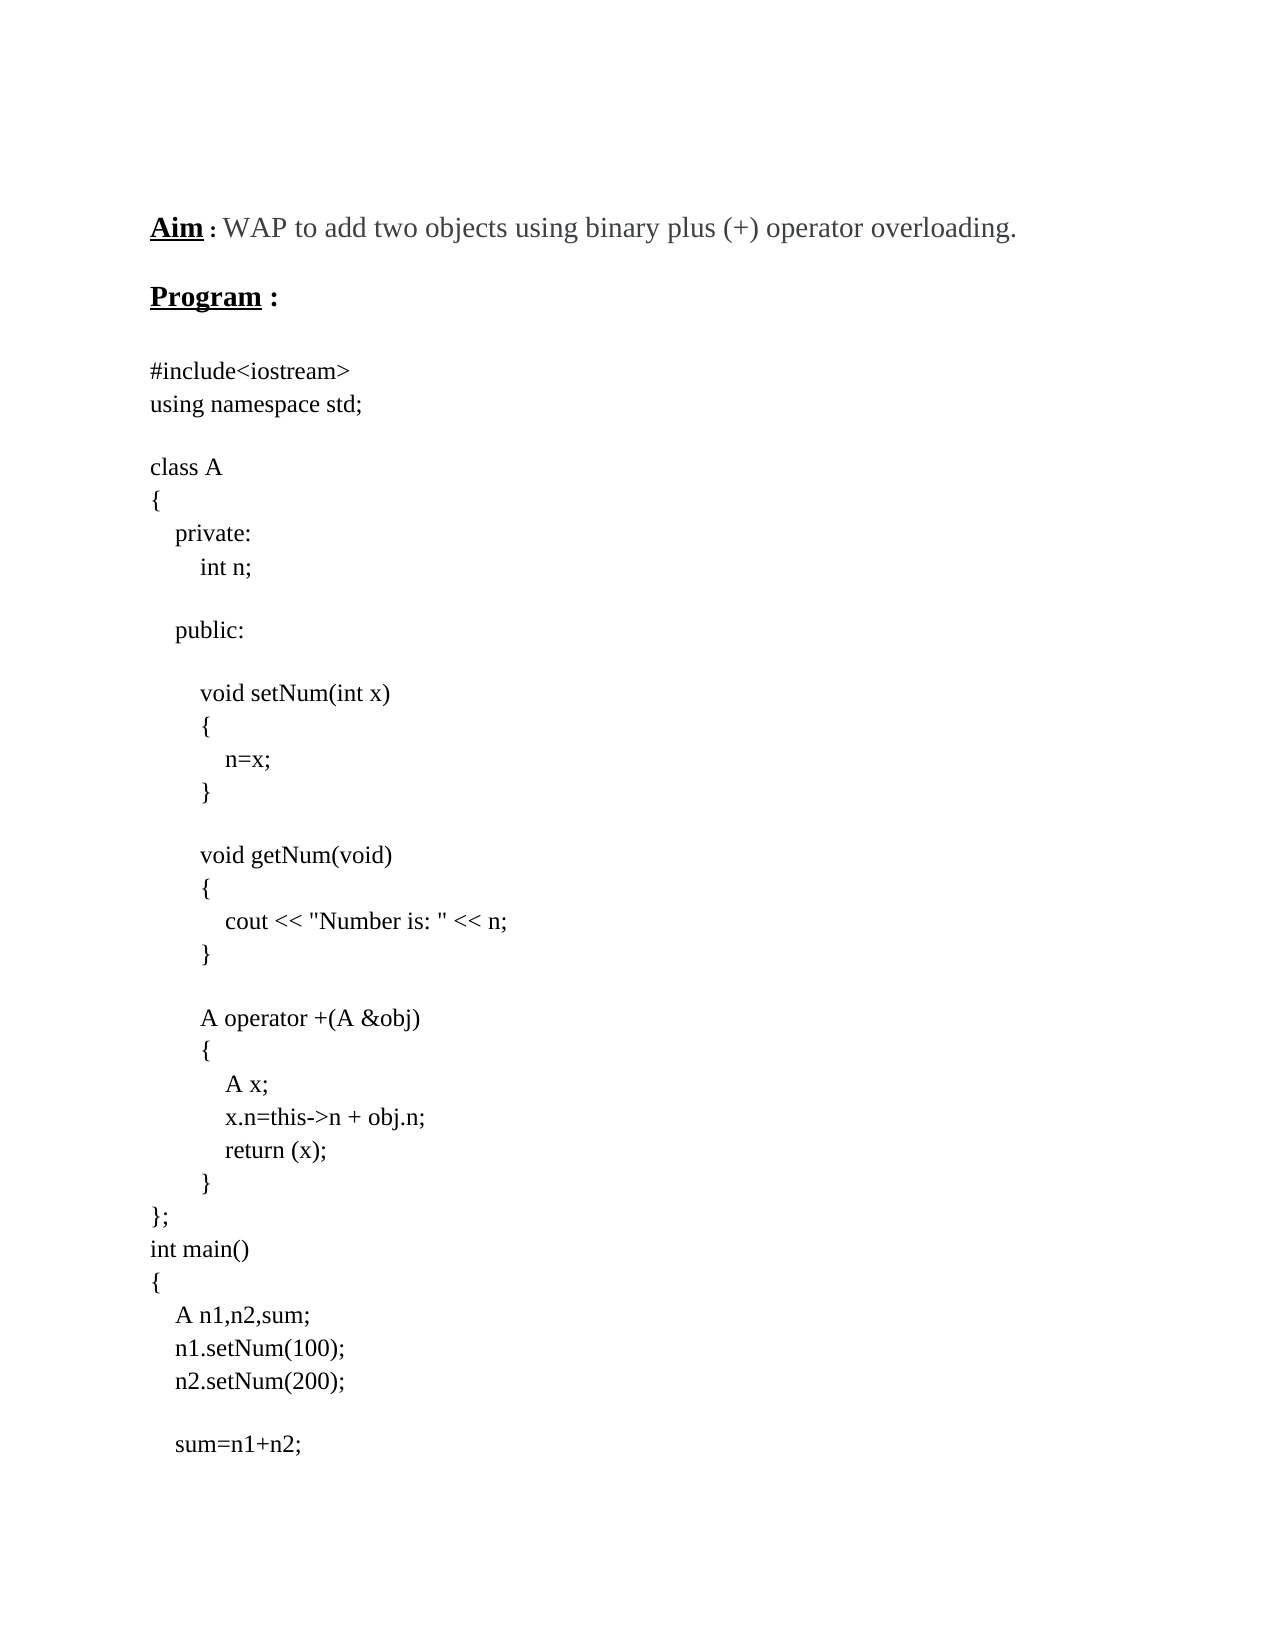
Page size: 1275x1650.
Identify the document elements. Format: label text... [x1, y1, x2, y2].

text { [150, 1036, 1125, 1064]
text void getNum(void) [150, 840, 1125, 869]
text } [150, 1168, 1125, 1196]
text cout << "Number is: " << n; [150, 906, 1125, 935]
text } [150, 777, 1125, 806]
text using namespace std; [150, 389, 1125, 418]
text } [150, 939, 1125, 968]
text int n; [150, 552, 1125, 580]
text #include<iostream> [150, 356, 1125, 385]
text n2.setNum(200); [150, 1366, 1125, 1394]
text private: [150, 518, 1125, 547]
text int main() [150, 1234, 1125, 1262]
text { [150, 873, 1125, 902]
text { [150, 1267, 1125, 1296]
text { [150, 486, 1125, 514]
text return (x); [150, 1135, 1125, 1163]
text void setNum(int x) [150, 678, 1125, 707]
text }; [150, 1201, 1125, 1229]
text n1.setNum(100); [150, 1333, 1125, 1362]
text x.n=this->n + obj.n; [150, 1102, 1125, 1130]
text Program : [150, 279, 1125, 313]
text A x; [150, 1069, 1125, 1097]
text A operator +(A &obj) [150, 1003, 1125, 1031]
text sum=n1+n2; [150, 1429, 1125, 1458]
text n=x; [150, 744, 1125, 773]
text { [150, 711, 1125, 740]
text class A [150, 452, 1125, 481]
text A n1,n2,sum; [150, 1300, 1125, 1328]
text Aim : WAP to add two objects using binary plus (+) operator overloading. [150, 210, 1125, 244]
text public: [150, 615, 1125, 643]
